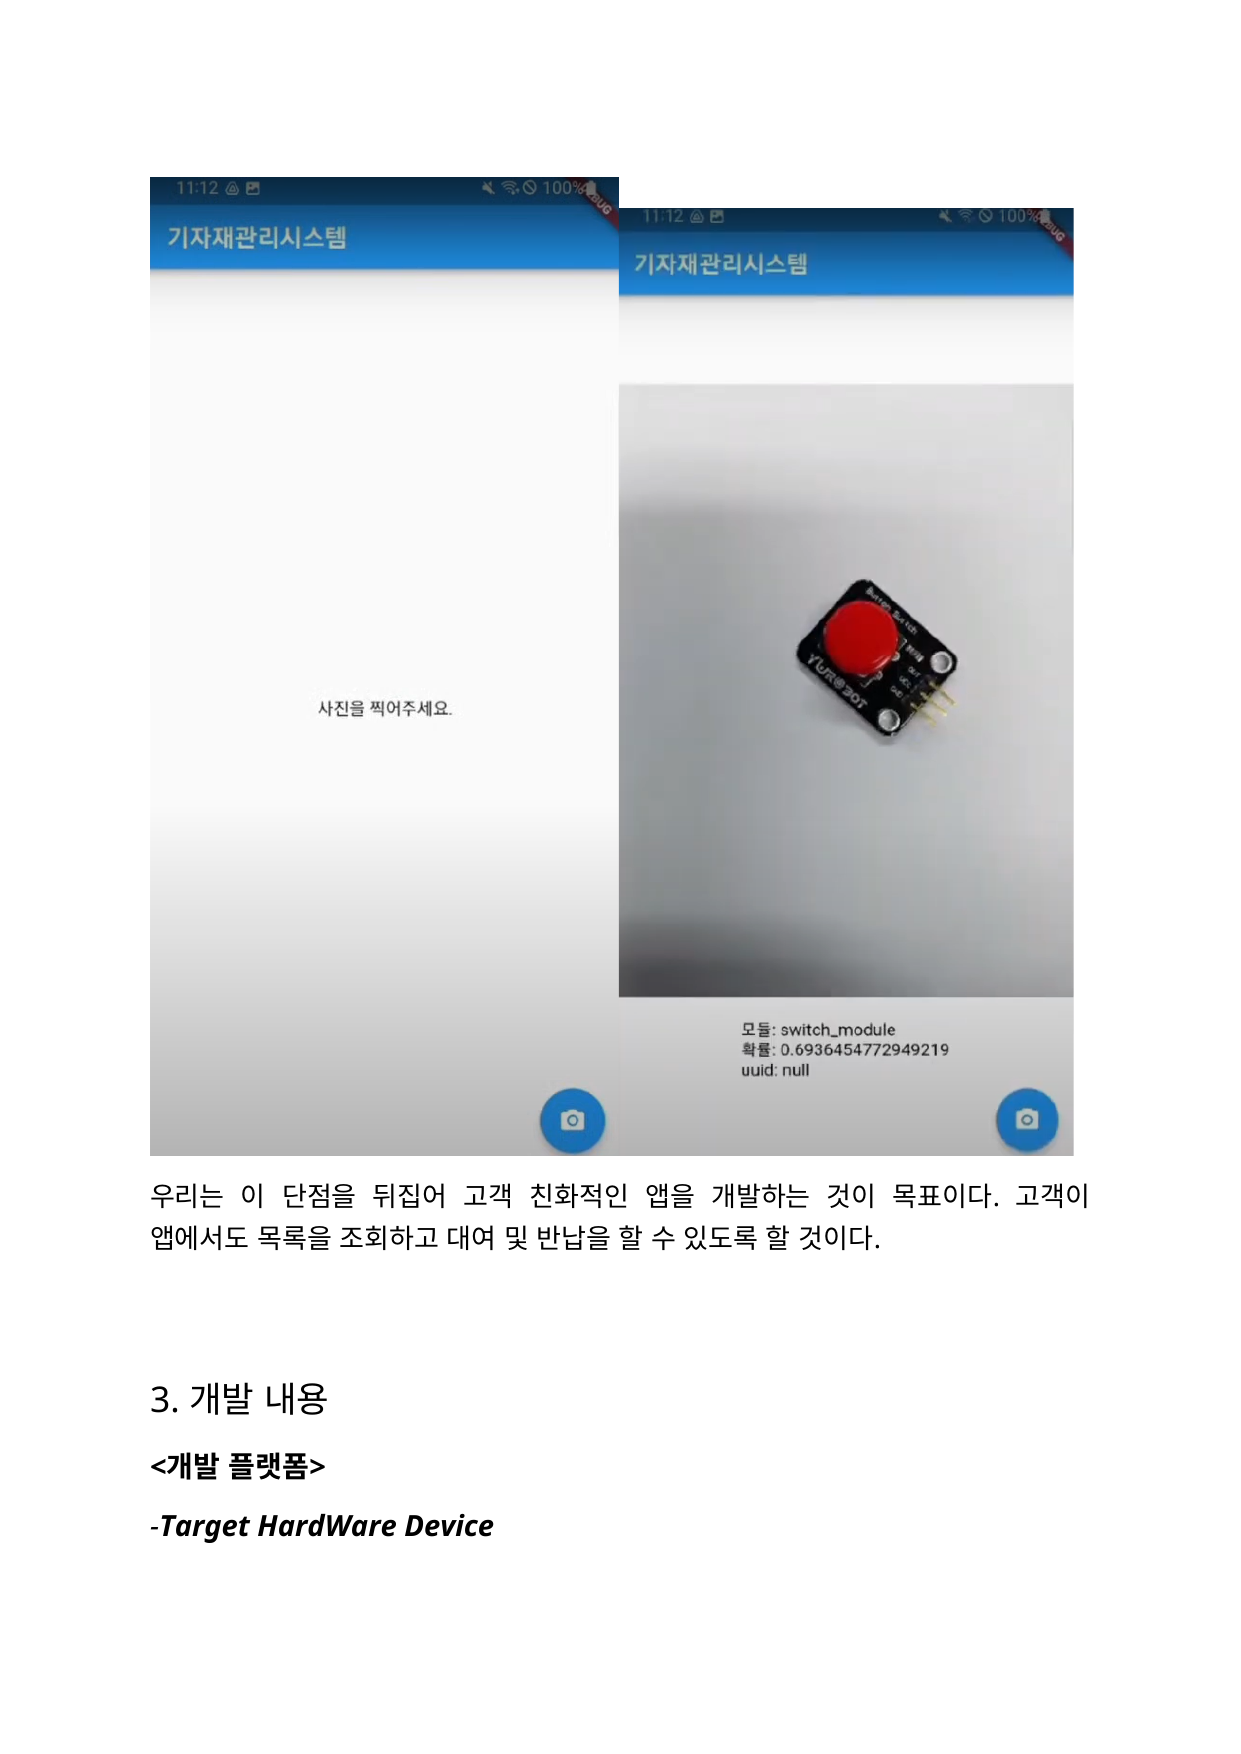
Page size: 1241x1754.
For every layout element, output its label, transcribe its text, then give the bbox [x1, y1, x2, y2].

text 3. 개발 내용 [150, 1371, 1090, 1422]
text -Target HardWare Device [150, 1506, 1090, 1545]
picture [150, 177, 1074, 1156]
text <개발 플랫폼> [150, 1443, 1090, 1486]
text 우리는 이 단점을 뒤집어 고객 친화적인 앱을 개발하는 것이 목표이다. 고객이 앱에서도 목록을 조회하고 대여 및 반납을 할 수 있도록 할 것이다. [150, 1175, 1090, 1257]
